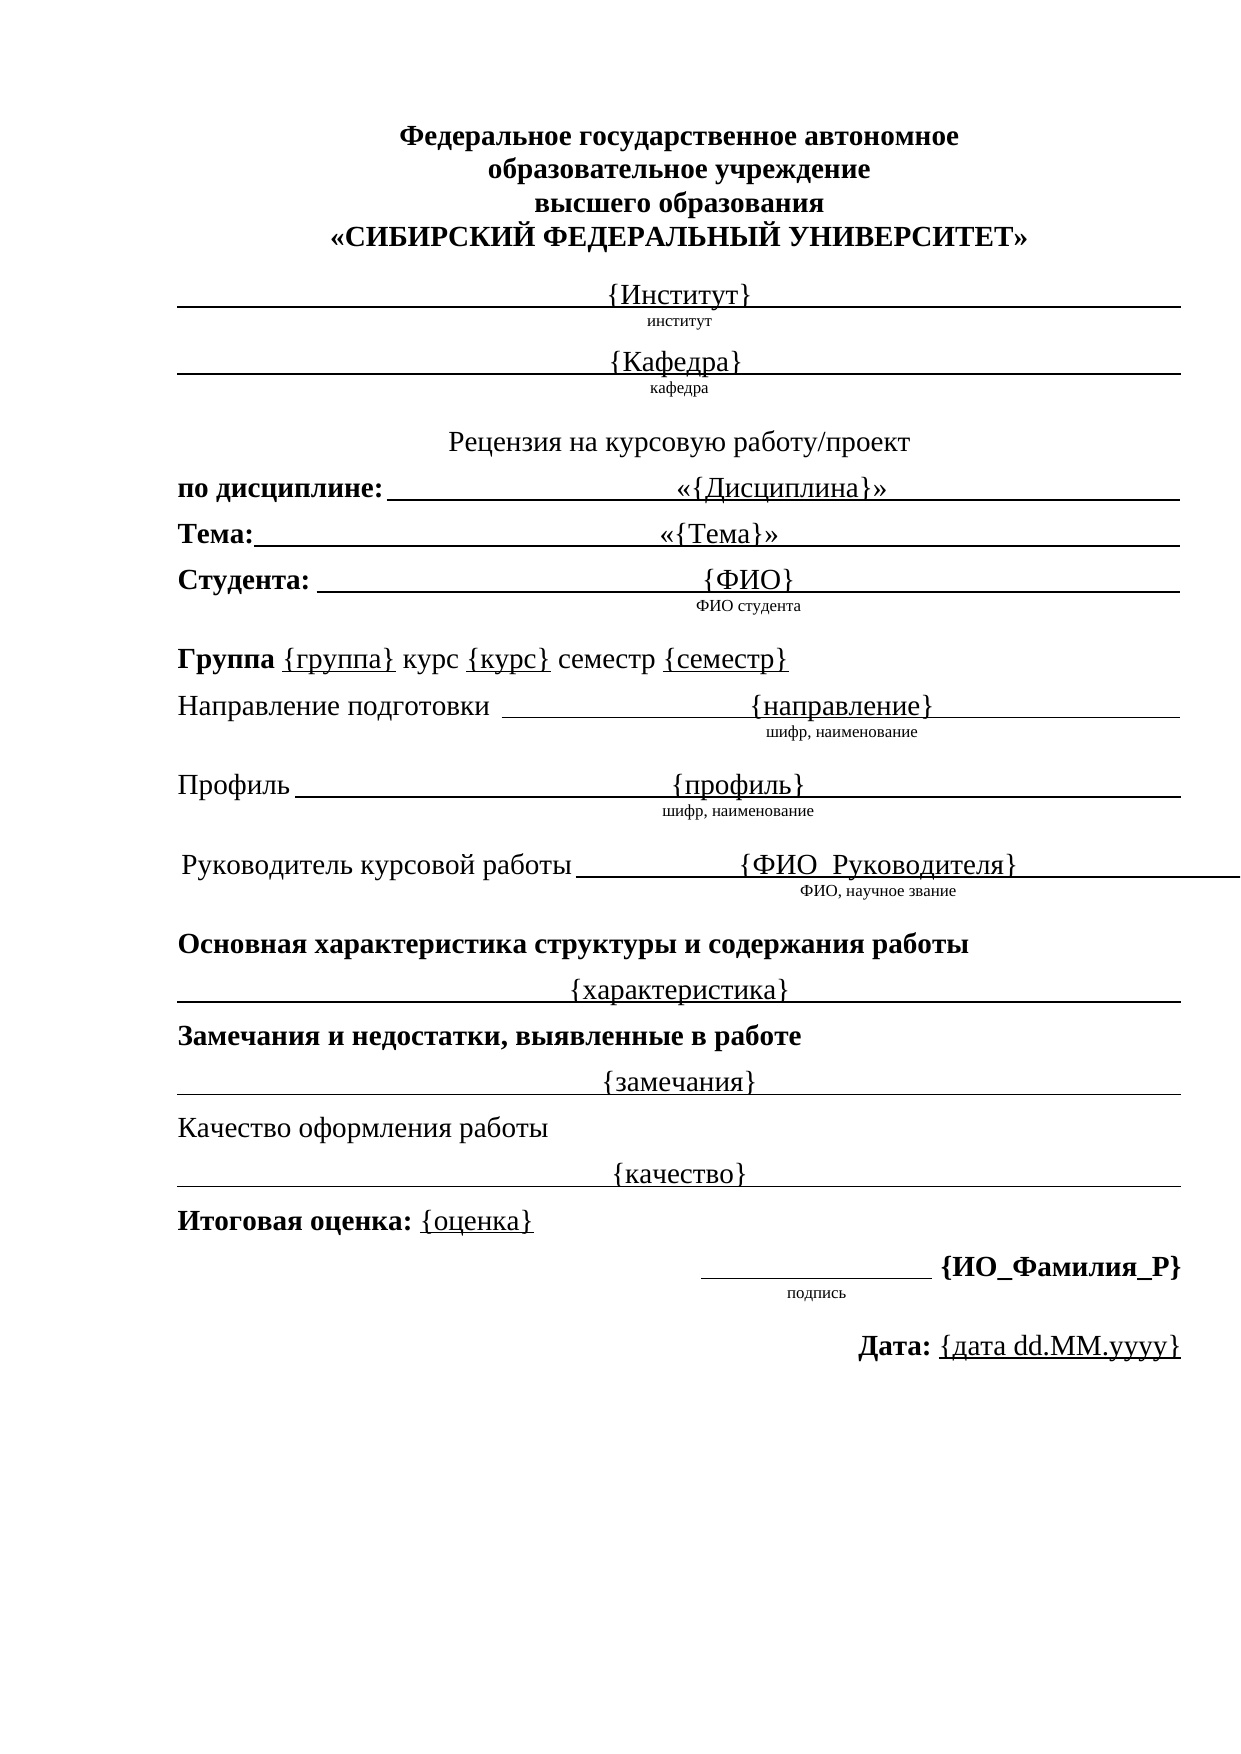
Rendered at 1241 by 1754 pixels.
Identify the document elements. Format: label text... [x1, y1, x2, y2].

text высшего образования [177, 185, 1181, 219]
table_header {ИО_Фамилия_Р} [933, 1249, 1181, 1316]
table_cell Тема: [177, 504, 254, 549]
text Основная характеристика структуры и содержания работы [177, 926, 1181, 960]
text {качество} [177, 1157, 1181, 1186]
table_cell Студента: [177, 550, 317, 629]
text Дата: {дата dd.MM.yyyy} [177, 1328, 1181, 1362]
text Группа {группа} курс {курс} семестр {семестр} [177, 642, 1181, 675]
table_header «{Дисциплина}» [387, 470, 1180, 499]
text образовательное учреждение [177, 152, 1181, 185]
text институт [177, 311, 1181, 344]
table_header Направление подготовки [178, 688, 502, 755]
text Федеральное государственное автономное [177, 118, 1181, 152]
text Рецензия на курсовую работу/проект [177, 424, 1181, 457]
text Замечания и недостатки, выявленные в работе [177, 1018, 1181, 1052]
table_cell {ФИО_Руководителя} ФИО, научное звание [576, 878, 1181, 914]
table_cell «{Тема}» [254, 504, 1180, 545]
table_cell {профиль} шифр, наименование [295, 755, 1181, 796]
table_header подпись [700, 1249, 933, 1316]
table_cell {ФИО} ФИО студента [317, 593, 1180, 629]
text {Кафедра} [177, 344, 1181, 373]
table_cell Руководитель курсовой работы [178, 834, 576, 914]
text кафедра [177, 378, 1181, 411]
table_header {направление} шифр, наименование [502, 688, 1181, 755]
text Качество оформления работы [177, 1111, 1181, 1144]
text {замечания} [177, 1064, 1181, 1094]
text «СИБИРСКИЙ ФЕДЕРАЛЬНЫЙ УНИВЕРСИТЕТ» [177, 219, 1181, 252]
table_cell {ФИО_Руководителя} ФИО, научное звание [576, 834, 1181, 876]
table_header по дисциплине: [177, 470, 387, 503]
table_cell Профиль [178, 755, 295, 834]
text {характеристика} [177, 972, 1181, 1001]
text Итоговая оценка: {оценка} [177, 1203, 1181, 1236]
text {Институт} [177, 277, 1181, 306]
table_cell {профиль} шифр, наименование [295, 798, 1181, 834]
table_cell {ФИО} ФИО студента [317, 550, 1180, 591]
